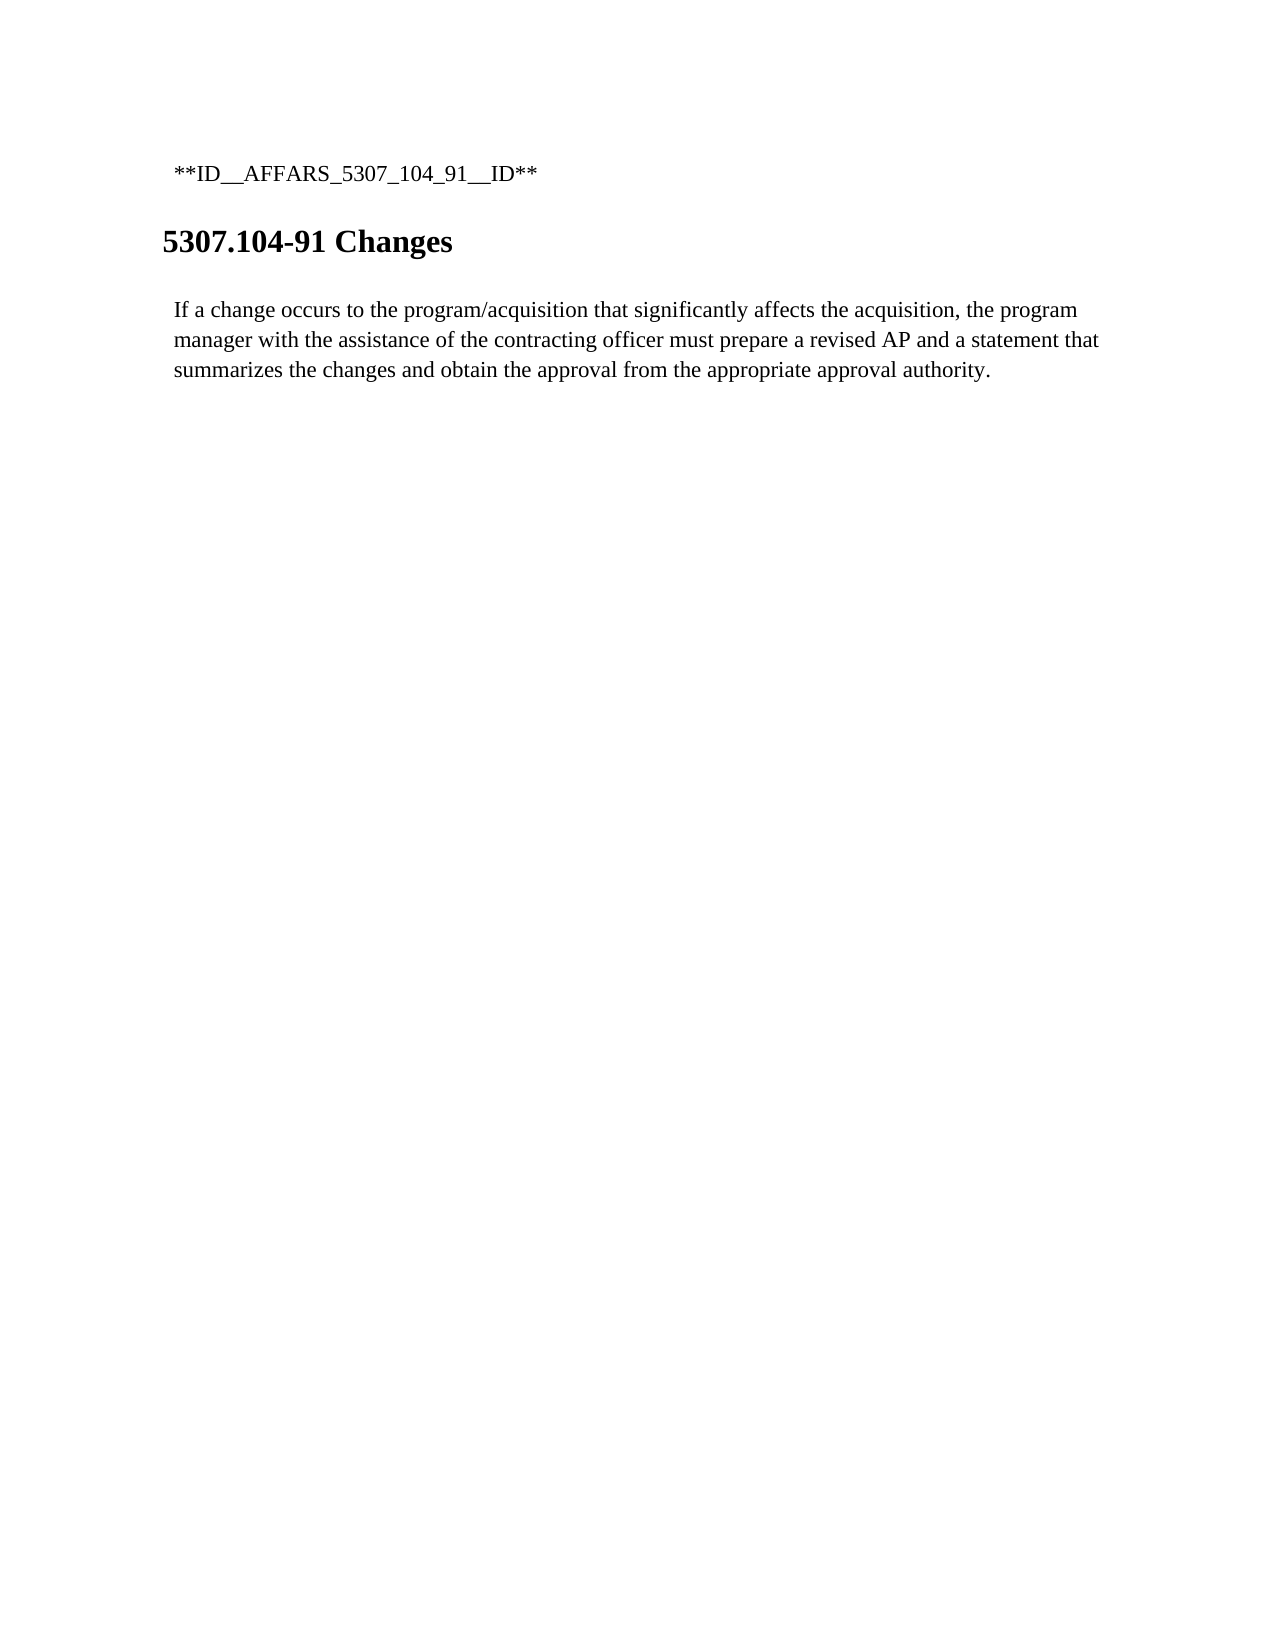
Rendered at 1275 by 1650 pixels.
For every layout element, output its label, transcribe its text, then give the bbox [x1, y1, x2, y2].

subtitle 5307.104-91 Changes [162, 222, 1125, 259]
text **ID__AFFARS_5307_104_91__ID** [163, 150, 1135, 197]
text If a change occurs to the program/acquisition that significantly affects the acquisition, the program manager with the assistance of the contracting officer must prepare a revised AP and a statement that summarizes the changes and obtain the approval from the appropriate approval authority. [163, 285, 1135, 393]
